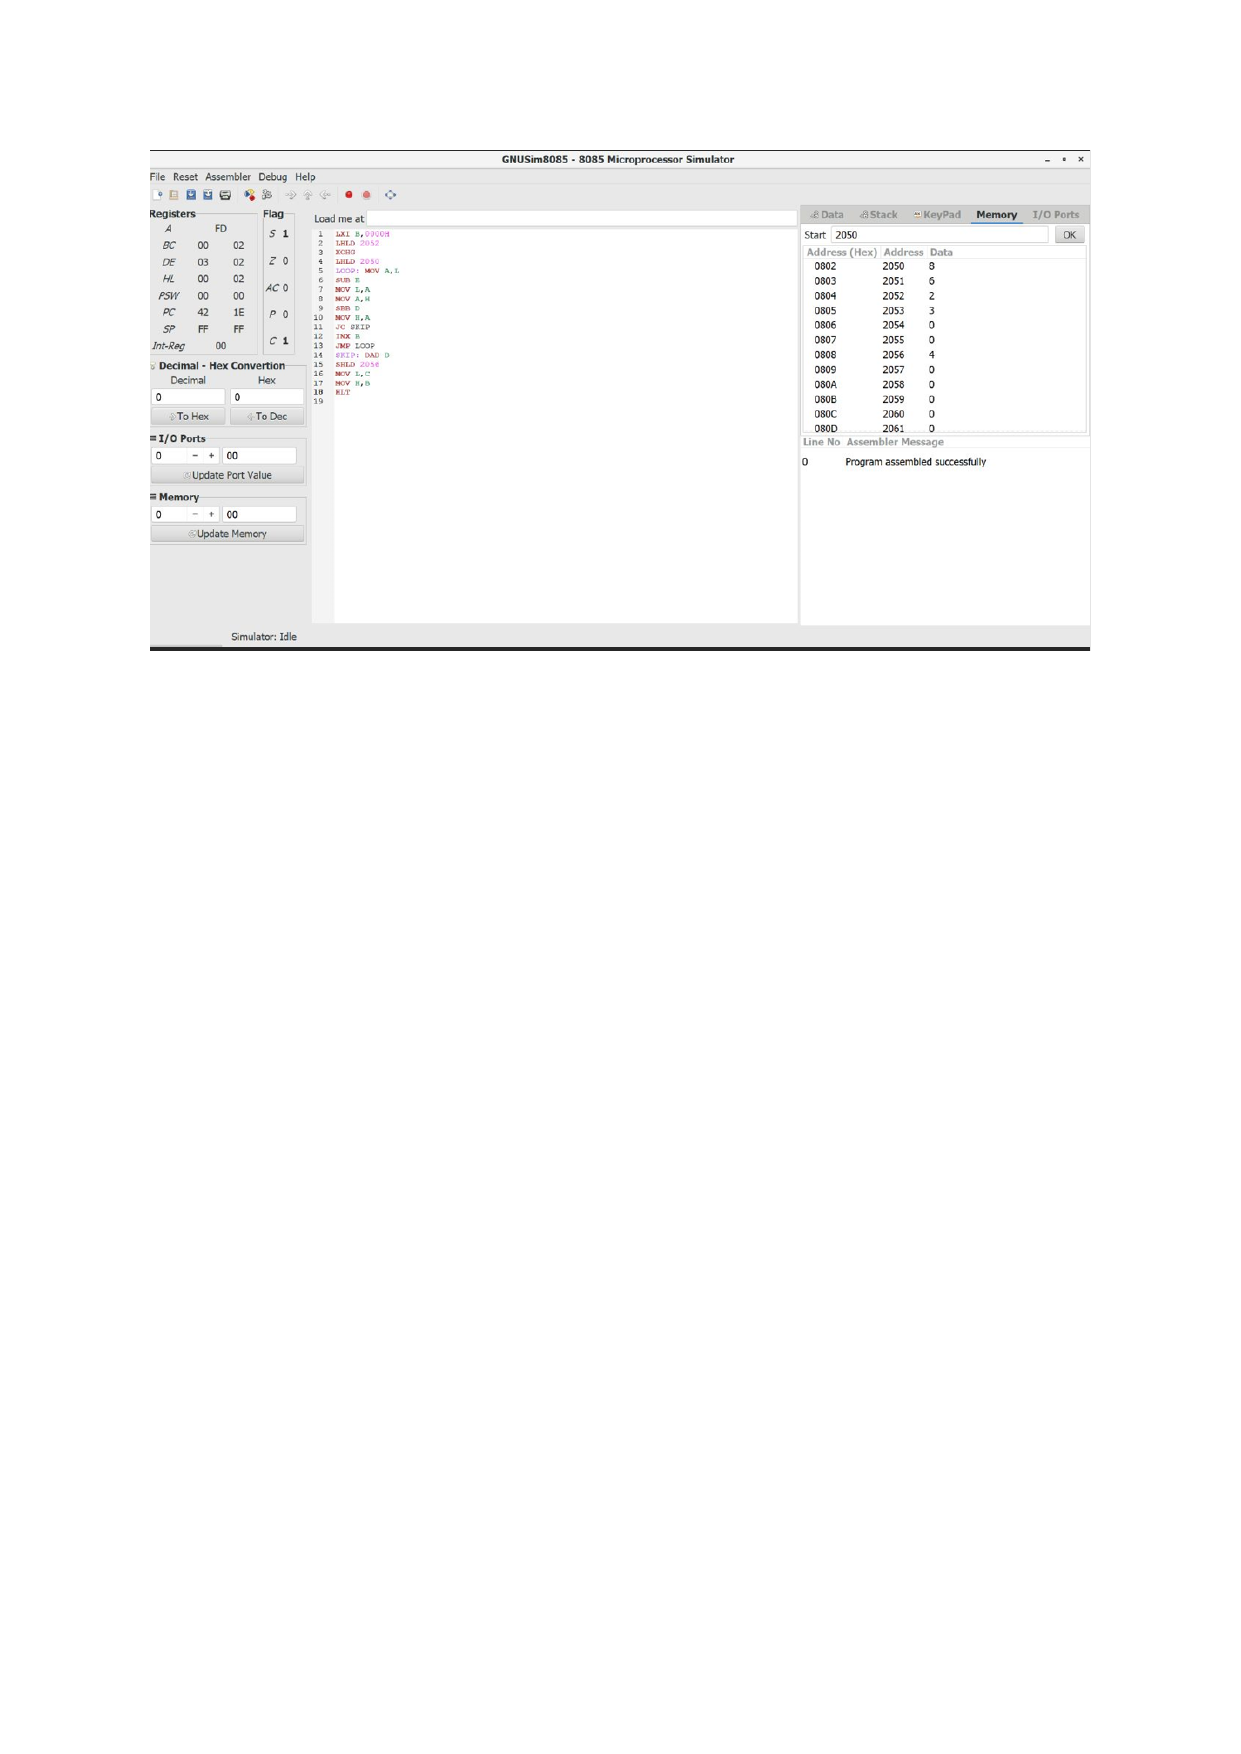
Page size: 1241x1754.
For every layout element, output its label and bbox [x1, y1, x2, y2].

picture [150, 150, 1091, 651]
